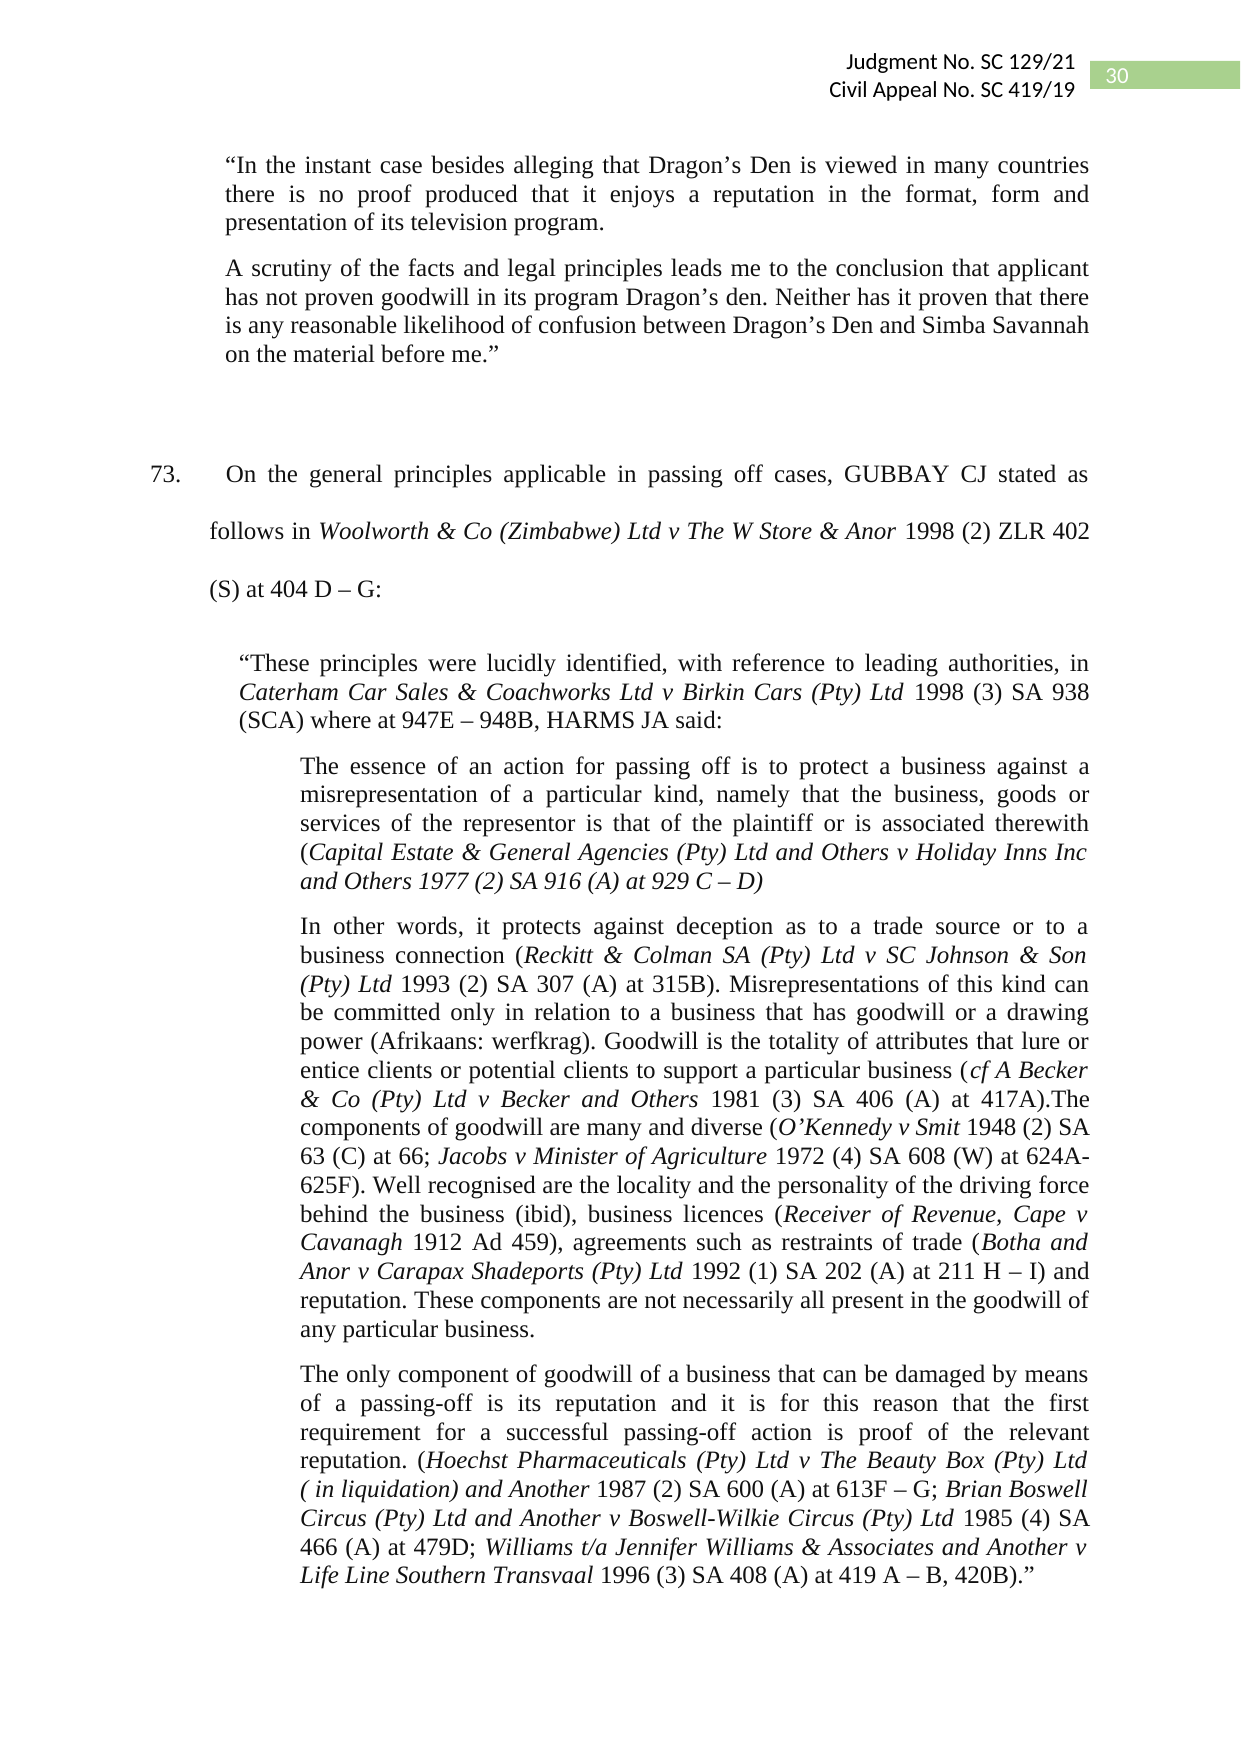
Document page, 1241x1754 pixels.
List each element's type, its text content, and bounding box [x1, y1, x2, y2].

text The only component of goodwill of a business that can be damaged by means of a passing-off is its reputation and it is for this reason that the first requirement for a successful passing-off action is proof of the relevant reputation. (Hoechst Pharmaceuticals (Pty) Ltd v The Beauty Box (Pty) Ltd ( in liquidation) and Another 1987 (2) SA 600 (A) at 613F – G; Brian Boswell Circus (Pty) Ltd and Another v Boswell-Wilkie Circus (Pty) Ltd 1985 (4) SA 466 (A) at 479D; Williams t/a Jennifer Williams & Associates and Another v Life Line Southern Transvaal 1996 (3) SA 408 (A) at 419 A – B, 420B).” [300, 1359, 1090, 1589]
text “In the instant case besides alleging that Dragon’s Den is viewed in many countries there is no proof produced that it enjoys a reputation in the format, form and presentation of its television program. [225, 150, 1090, 236]
text The essence of an action for passing off is to protect a business against a misrepresentation of a particular kind, namely that the business, goods or services of the representor is that of the plaintiff or is associated therewith (Capital Estate & General Agencies (Pty) Ltd and Others v Holiday Inns Inc and Others 1977 (2) SA 916 (A) at 929 C – D) [300, 751, 1090, 894]
text A scrutiny of the facts and legal principles leads me to the conclusion that applicant has not proven goodwill in its program Dragon’s den. Neither has it proven that there is any reasonable likelihood of confusion between Dragon’s Den and Simba Savannah on the material before me.” [225, 253, 1090, 368]
text “These principles were lucidly identified, with reference to leading authorities, in Caterham Car Sales & Coachworks Ltd v Birkin Cars (Pty) Ltd 1998 (3) SA 938 (SCA) where at 947E – 948B, HARMS JA said: [239, 648, 1090, 734]
text 73. On the general principles applicable in passing off cases, GUBBAY CJ stated as follows in Woolworth & Co (Zimbabwe) Ltd v The W Store & Anor 1998 (2) ZLR 402 (S) at 404 D – G: [150, 459, 1090, 602]
text In other words, it protects against deception as to a trade source or to a business connection (Reckitt & Colman SA (Pty) Ltd v SC Johnson & Son (Pty) Ltd 1993 (2) SA 307 (A) at 315B). Misrepresentations of this kind can be committed only in relation to a business that has goodwill or a drawing power (Afrikaans: werfkrag). Goodwill is the totality of attributes that lure or entice clients or potential clients to support a particular business (cf A Becker & Co (Pty) Ltd v Becker and Others 1981 (3) SA 406 (A) at 417A).The components of goodwill are many and diverse (O’Kennedy v Smit 1948 (2) SA 63 (C) at 66; Jacobs v Minister of Agriculture 1972 (4) SA 608 (W) at 624A- 625F). Well recognised are the locality and the personality of the driving force behind the business (ibid), business licences (Receiver of Revenue, Cape v Cavanagh 1912 Ad 459), agreements such as restraints of trade (Botha and Anor v Carapax Shadeports (Pty) Ltd 1992 (1) SA 202 (A) at 211 H – I) and reputation. These components are not necessarily all present in the goodwill of any particular business. [300, 911, 1090, 1342]
